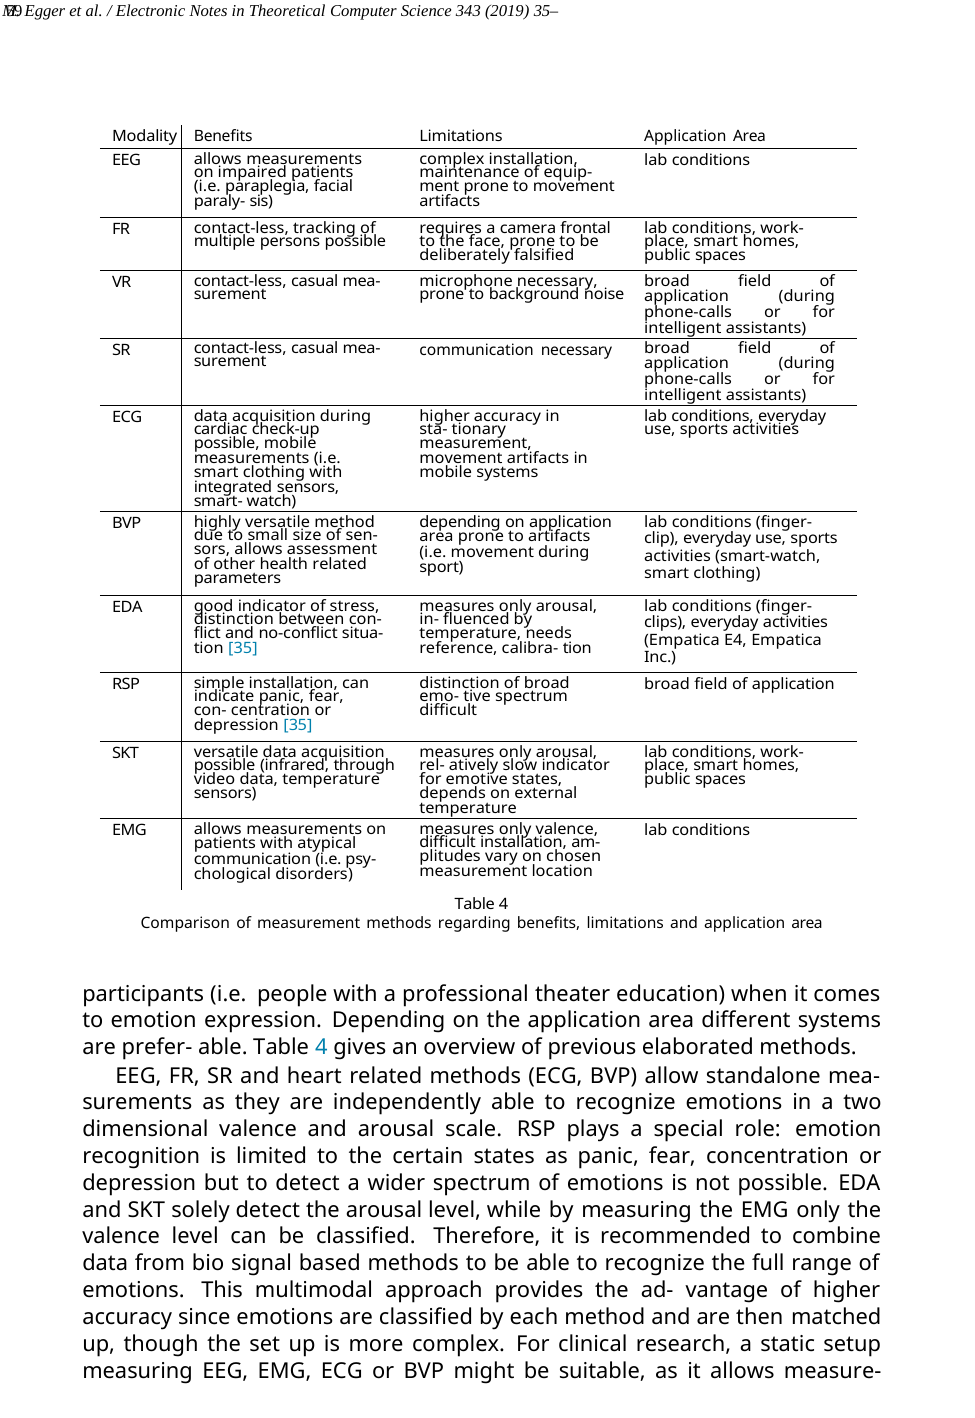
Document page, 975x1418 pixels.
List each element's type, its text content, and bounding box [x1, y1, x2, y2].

table_cell highly versatile method due to small size of sen- sors, allows assessment of other health related parameters [182, 512, 406, 595]
table_header Limitations [406, 125, 631, 148]
table_cell measures only arousal, rel- atively slow indicator for emotive states, depends on external temperature [406, 742, 631, 818]
table_cell versatile data acquisition possible (infrared, through video data, temperature sensors) [182, 742, 406, 818]
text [82, 1062, 881, 1385]
picture [229, 644, 233, 655]
table_cell broad field of application (during phone-calls or for intelligent assistants) [631, 339, 857, 405]
table_cell requires a camera frontal to the face, prone to be deliberately falsified [406, 218, 631, 270]
table_cell EMG [100, 819, 181, 889]
table_cell VR [100, 271, 181, 338]
table_cell distinction of broad emo- tive spectrum difficult [406, 673, 631, 741]
table_cell lab conditions [631, 149, 857, 217]
table_header Modality [100, 125, 181, 148]
table_cell ECG [100, 406, 181, 511]
table_cell contact-less, casual mea- surement [182, 339, 406, 405]
table_cell communication necessary [406, 339, 631, 405]
table_cell EEG [100, 149, 181, 217]
table_header Application Area [631, 125, 857, 148]
table_cell measures only arousal, in- fluenced by temperature, needs reference, calibra- tion [406, 596, 631, 672]
table_cell data acquisition during cardiac check-up possible, mobile measurements (i.e. smart clothing with integrated sensors, smart- watch) [182, 406, 406, 511]
text participants (i.e. people with a professional theater education) when it comes to emotion expression. Depending on the application area different systems are prefer- able. Table 4 gives an overview of previous elaborated methods. [82, 980, 881, 1061]
table_cell EDA [100, 596, 181, 672]
table_cell lab conditions, work- place, smart homes, public spaces [631, 218, 857, 270]
table_cell contact-less, casual mea- surement [182, 271, 406, 338]
table_cell allows measurements on impaired patients (i.e. paraplegia, facial paraly- sis) [182, 149, 406, 217]
table_cell simple installation, can indicate panic, fear, con- centration or depression [35] [182, 673, 406, 741]
table_cell measures only valence, difficult installation, am- plitudes vary on chosen measurement location [406, 819, 631, 889]
table_cell lab conditions [631, 819, 857, 889]
table_cell good indicator of stress, distinction between con- flict and no-conflict situa- tion [35] [182, 596, 406, 672]
table_cell RSP [100, 673, 181, 741]
table_cell SR [100, 339, 181, 405]
table_cell allows measurements on patients with atypical communication (i.e. psy- chological disorders) [182, 819, 406, 889]
table_cell FR [100, 218, 181, 270]
text Comparison of measurement methods regarding benefits, limitations and application area [71, 913, 892, 932]
table_cell lab conditions (finger- clips), everyday activities (Empatica E4, Empatica Inc.) [631, 596, 857, 672]
table_cell broad field of application [631, 673, 857, 741]
table_cell microphone necessary, prone to background noise [406, 271, 631, 338]
table_header Benefits [182, 125, 406, 148]
table_cell lab conditions, work- place, smart homes, public spaces [631, 742, 857, 818]
table_cell SKT [100, 742, 181, 818]
table_cell higher accuracy in sta- tionary measurement, movement artifacts in mobile systems [406, 406, 631, 511]
table_cell contact-less, tracking of multiple persons possible [182, 218, 406, 270]
table_cell lab conditions, everyday use, sports activities [631, 406, 857, 511]
table_cell complex installation, maintenance of equip- ment prone to movement artifacts [406, 149, 631, 217]
table_cell BVP [100, 512, 181, 595]
text Table 4 [71, 894, 892, 913]
table_cell broad field of application (during phone-calls or for intelligent assistants) [631, 271, 857, 338]
table_cell lab conditions (finger- clip), everyday use, sports activities (smart-watch, smart clothing) [631, 512, 857, 595]
table_cell depending on application area prone to artifacts (i.e. movement during sport) [406, 512, 631, 595]
